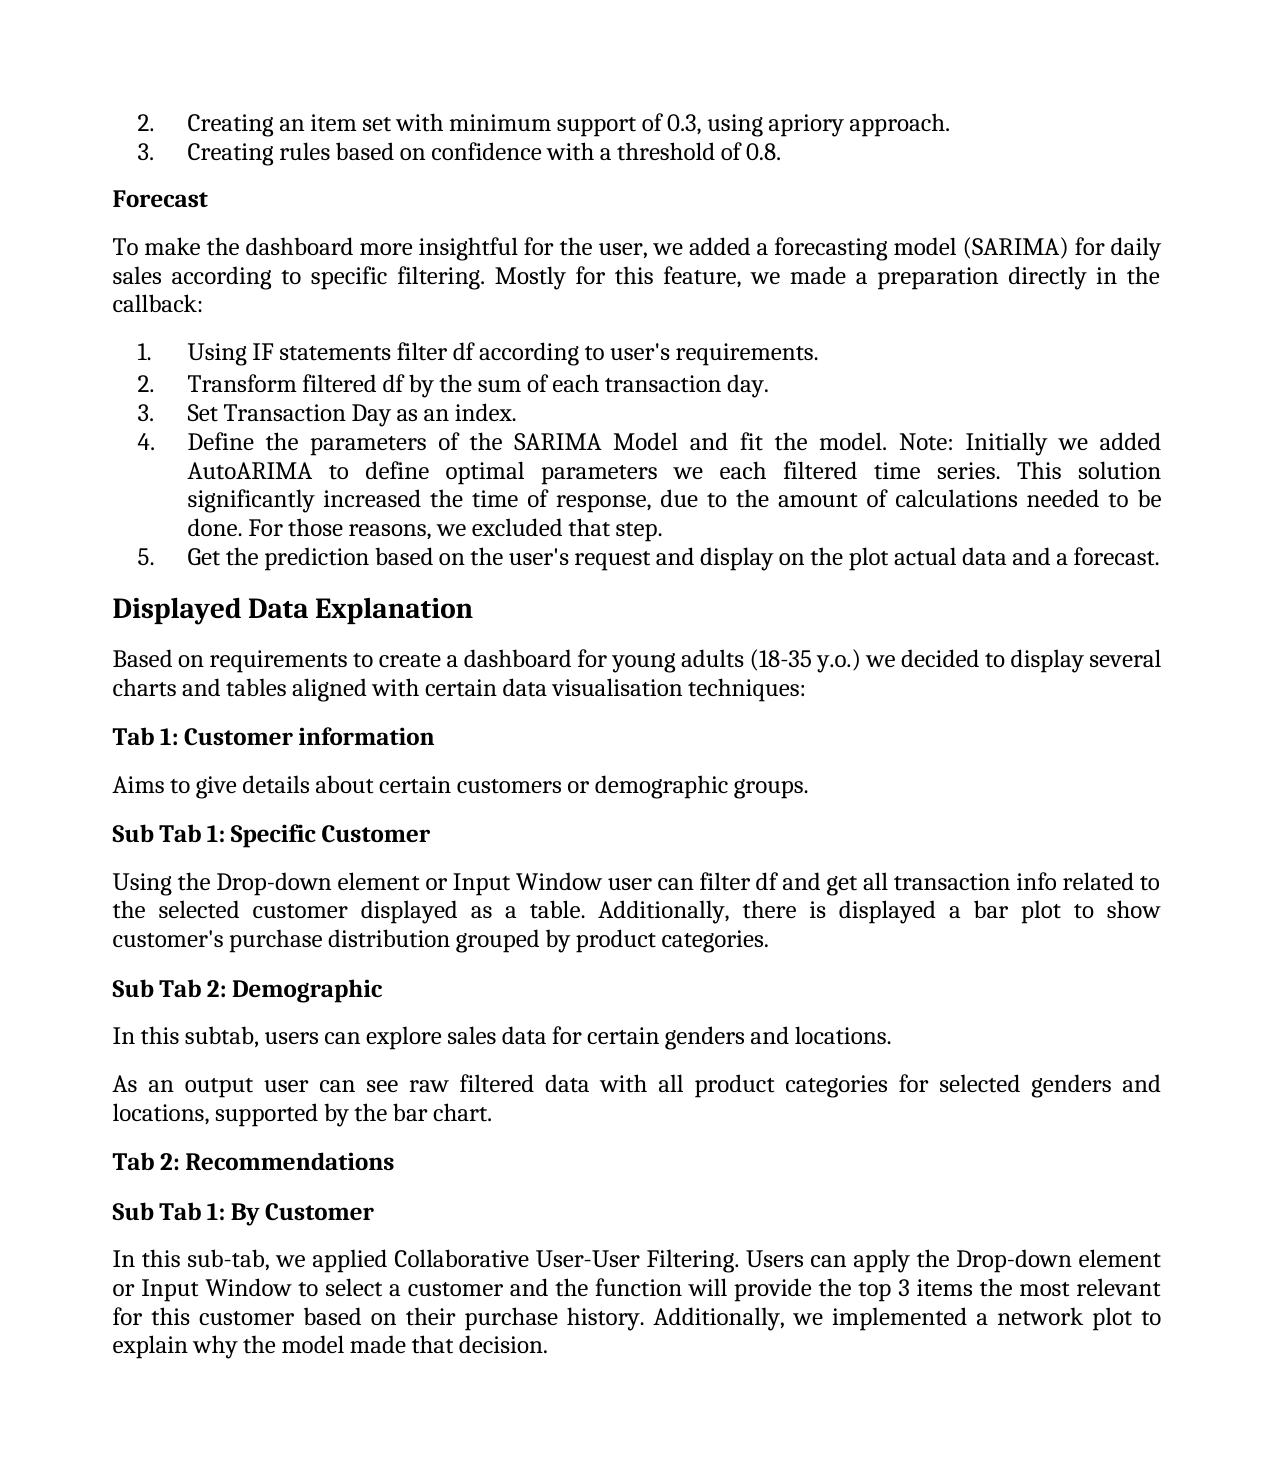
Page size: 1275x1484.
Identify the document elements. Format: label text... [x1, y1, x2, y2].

text Using the Drop-down element or Input Window user can filter df and get all transaction info related to the selected customer displayed as a table. Additionally, there is displayed a bar plot to show customer's purchase distribution grouped by product categories. [112, 1041, 1162, 1127]
subtitle Sub Tab 2: Demographic [112, 1148, 1162, 1177]
list Using IF statements filter df according to user's requirements. [137, 500, 1162, 529]
text Based on requirements to create a dashboard for young adults (18-35 y.o.) we decided to display several charts and tables aligned with certain data visualisation techniques: [112, 818, 1162, 876]
subtitle Sub Tab 1: Specific Customer [112, 993, 1162, 1022]
list Transform filtered df by the sum of each transaction day. [137, 532, 1162, 561]
text In this subtab, users can explore sales data for certain genders and locations. [112, 1196, 1162, 1224]
text Dataset for MBA [112, 187, 1162, 216]
list Get the prediction based on the user's request and display on the plot actual data and a forecast. [137, 716, 1162, 745]
list Creating an item set with minimum support of 0.3, using apriory approach. [137, 267, 1162, 296]
list After all missing values were dropped, we created a User-Item Matrix. [137, 235, 1162, 264]
text To make the dashboard more insightful for the user, we added a forecasting model (SARIMA) for daily sales according to specific filtering. Mostly for this feature, we made a preparation directly in the callback: [112, 395, 1162, 481]
list Set Transaction Day as an index. [137, 565, 1162, 594]
list Define the parameters of the SARIMA Model and fit the model. Note: Initially we added AutoARIMA to define optimal parameters we each filtered time series. This solution significantly increased the time of response, due to the amount of calculations needed to be done. For those reasons, we excluded that step. [137, 597, 1162, 712]
subtitle Tab 1: Customer information [112, 896, 1162, 925]
text Forecast [112, 347, 1162, 376]
text Aims to give details about certain customers or demographic groups. [112, 944, 1162, 973]
list Creating rules based on confidence with a threshold of 0.8. [137, 300, 1162, 329]
list Function plot_customer_recommendation_graph explains why recommended features were selected for certain customers by displaying a network plot. [137, 109, 1162, 167]
text As an output user can see raw filtered data with all product categories for selected genders and locations, supported by the bar chart. [112, 1243, 1162, 1301]
subtitle Displayed Data Explanation [112, 766, 1162, 799]
